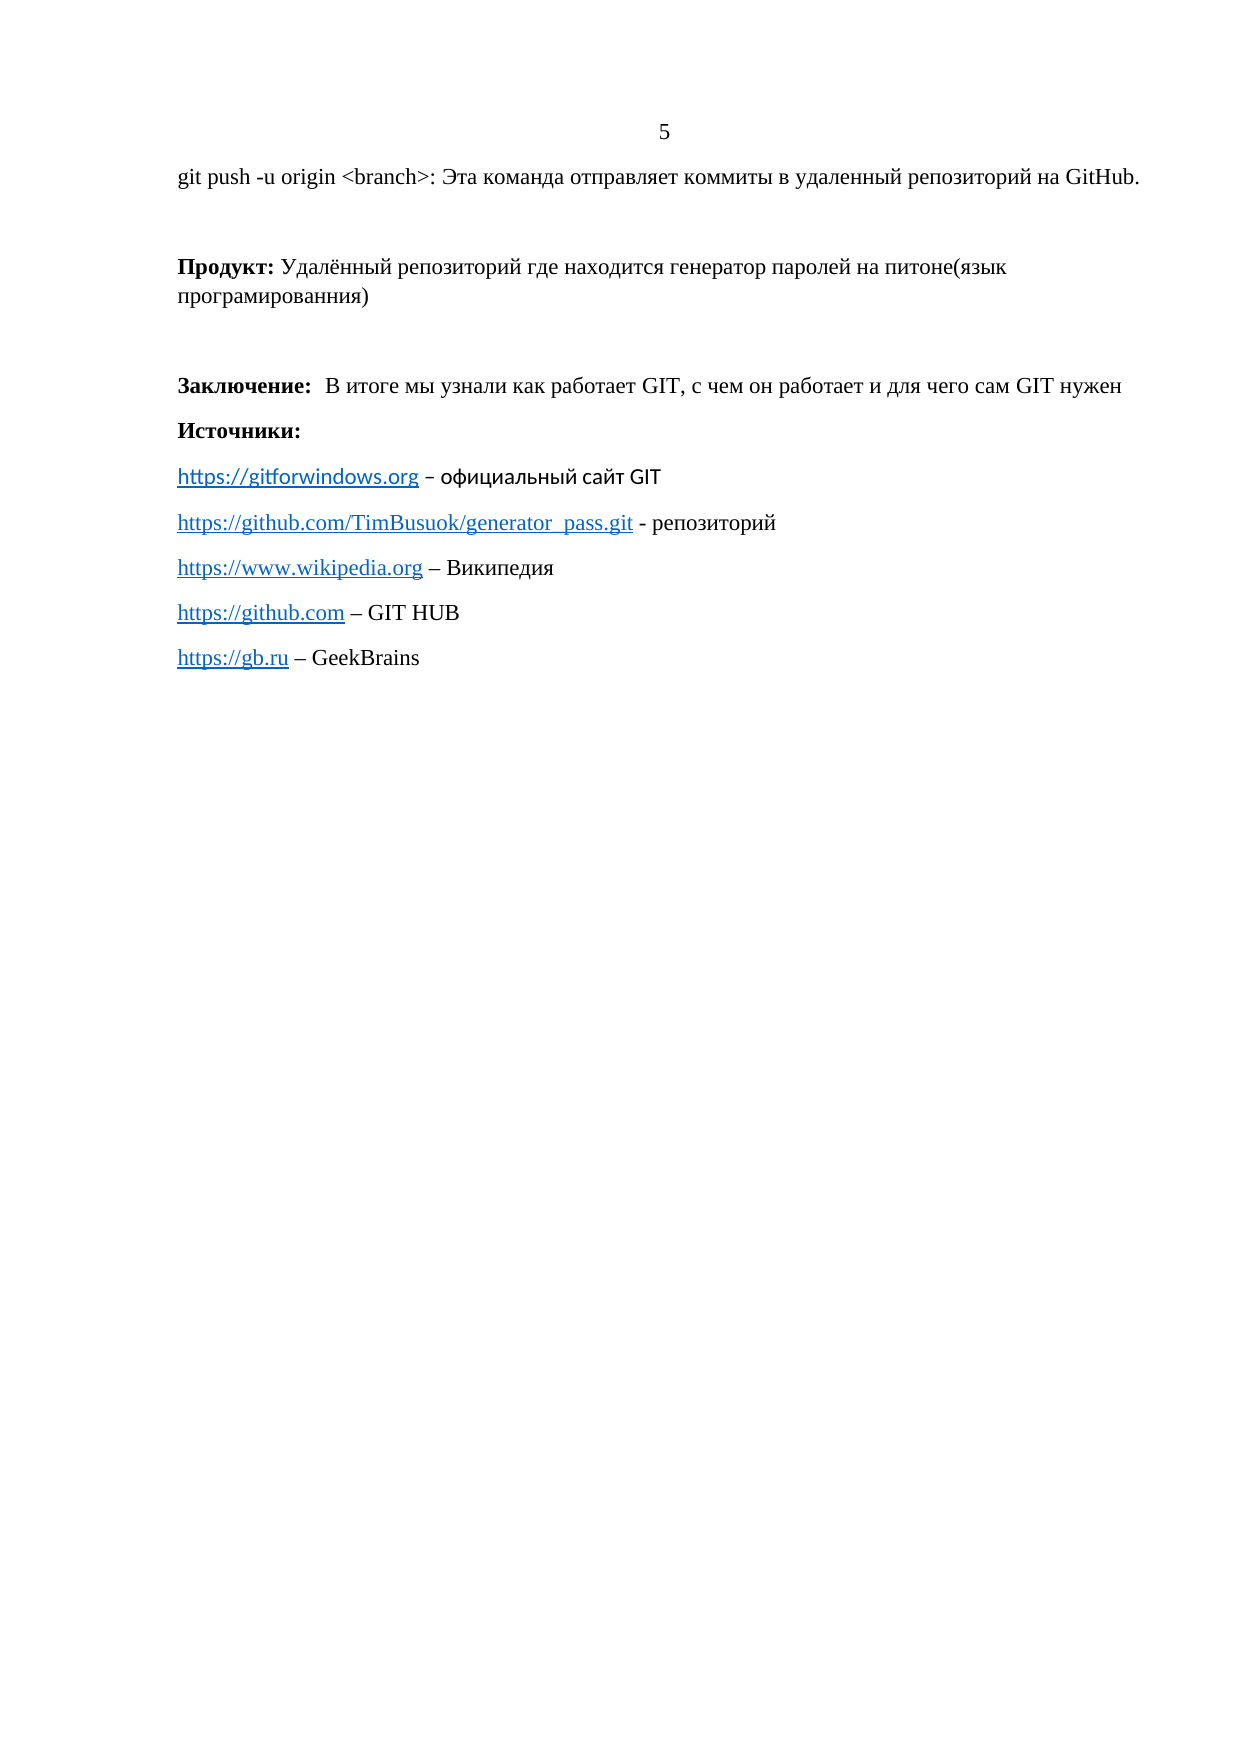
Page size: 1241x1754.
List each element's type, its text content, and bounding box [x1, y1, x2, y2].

text 5 [177, 118, 1152, 144]
text https://www.wikipedia.org – Википедия [177, 554, 1152, 581]
text git push -u origin <branch>: Эта команда отправляет коммиты в удаленный репозиторий на GitHub. [177, 163, 1152, 189]
text Источники: [177, 417, 1152, 443]
text https://gb.ru – GeekBrains [177, 644, 1152, 671]
text Продукт: Удалённый репозиторий где находится генератор паролей на питоне(язык програмированния) [177, 253, 1152, 308]
text https://gitforwindows.org – официальный сайт GIT [177, 462, 1152, 490]
text Заключение: В итоге мы узнали как работает GIT, с чем он работает и для чего сам GIT нужен [177, 372, 1152, 398]
text https://github.com/TimBusuok/generator_pass.git - репозиторий [177, 509, 1152, 536]
text https://github.com – GIT HUB [177, 599, 1152, 626]
